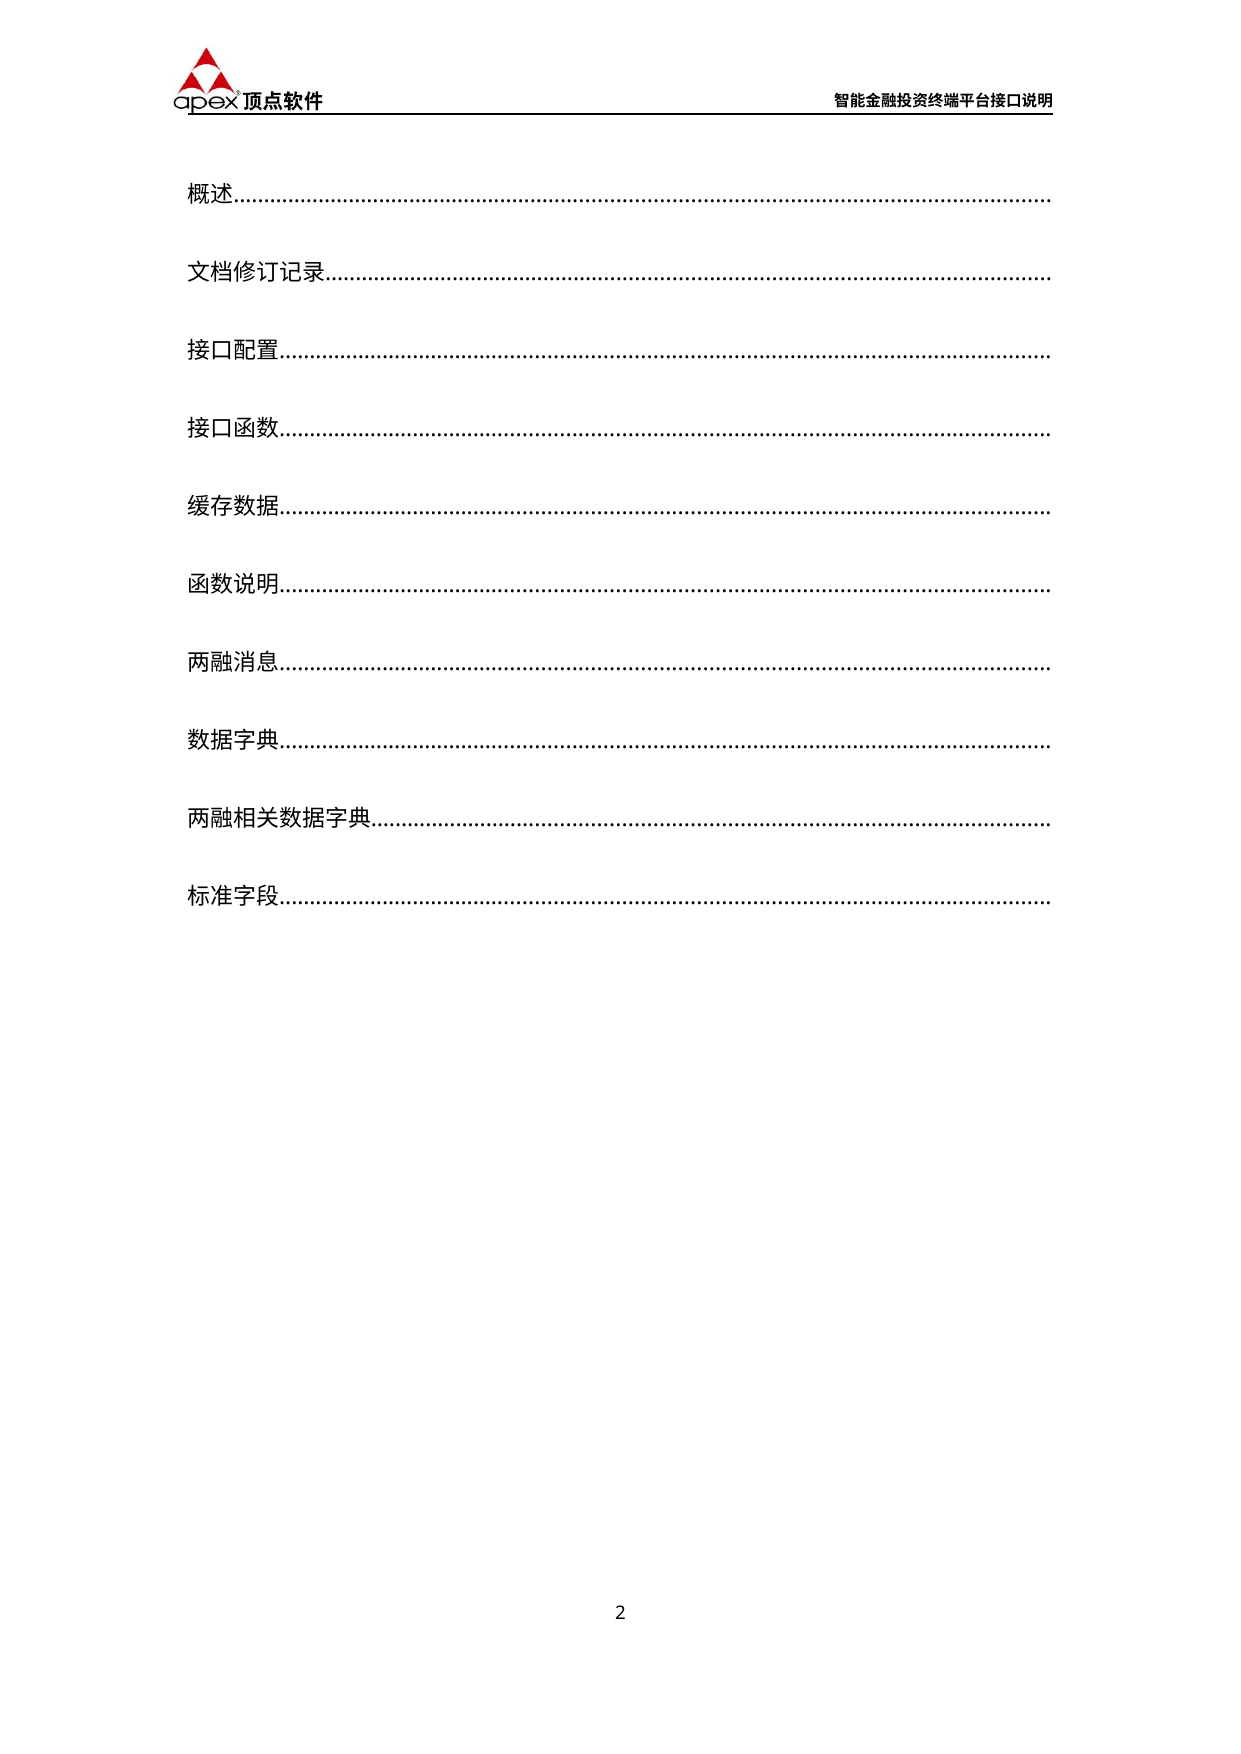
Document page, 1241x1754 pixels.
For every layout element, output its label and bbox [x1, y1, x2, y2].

picture [172, 43, 323, 119]
